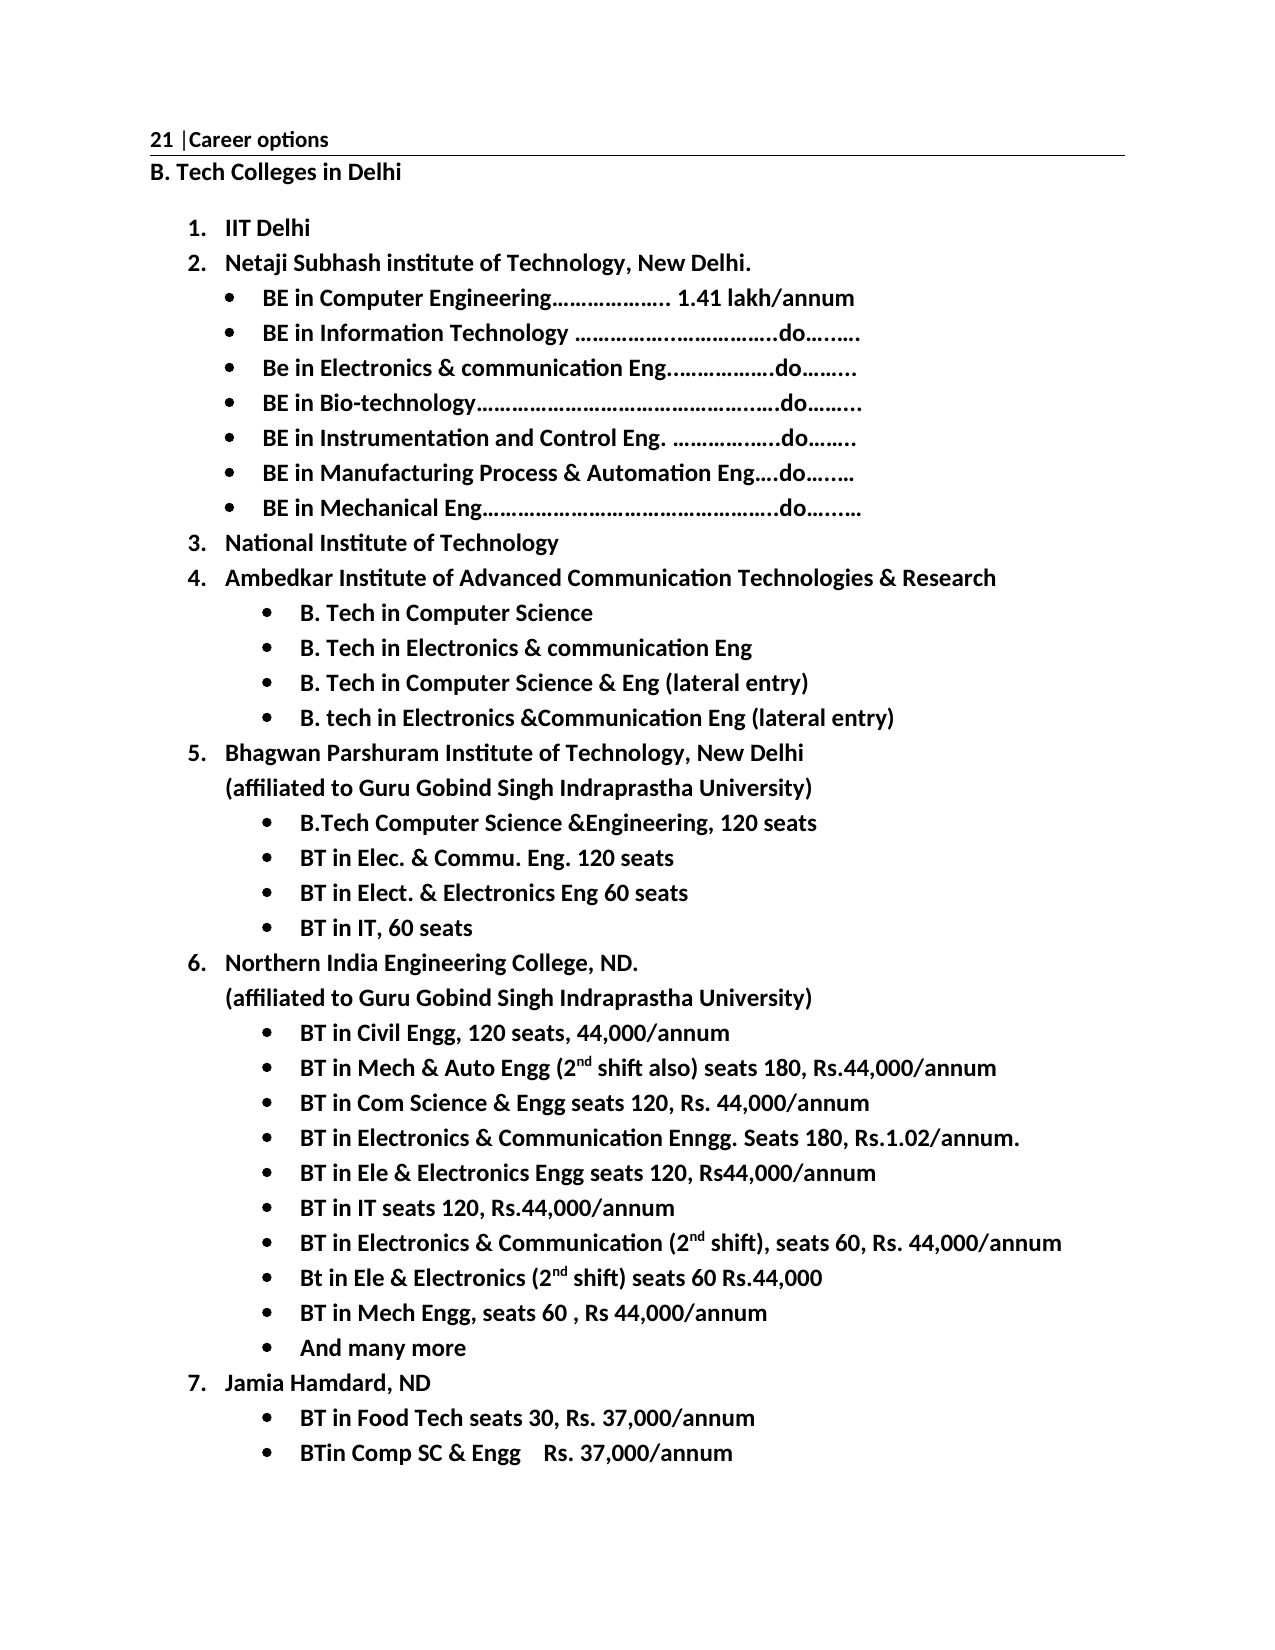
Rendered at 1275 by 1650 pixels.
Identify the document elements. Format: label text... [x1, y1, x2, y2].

list BE in Instrumentation and Control Eng. ………….…..do…….. [225, 422, 1125, 452]
list BE in Information Technology ……………..……………..do…..…. [225, 317, 1125, 347]
list Ambedkar Institute of Advanced Communication Technologies & Research [187, 562, 1125, 592]
list B.Tech Computer Science &Engineering, 120 seats [262, 807, 1125, 837]
list BT in Com Science & Engg seats 120, Rs. 44,000/annum [262, 1087, 1125, 1117]
text B. Tech Colleges in Delhi [150, 156, 1125, 187]
list Bhagwan Parshuram Institute of Technology, New Delhi [187, 737, 1125, 767]
list Be in Electronics & communication Eng..…………….do……... [225, 352, 1125, 382]
list BT in Elec. & Commu. Eng. 120 seats [262, 842, 1125, 872]
list BT in Food Tech seats 30, Rs. 37,000/annum [262, 1402, 1125, 1432]
list BT in Civil Engg, 120 seats, 44,000/annum [262, 1017, 1125, 1047]
list Netaji Subhash institute of Technology, New Delhi. [187, 247, 1125, 277]
list Bt in Ele & Electronics (2nd shift) seats 60 Rs.44,000 [262, 1262, 1125, 1292]
list BT in Elect. & Electronics Eng 60 seats [262, 877, 1125, 907]
list IIT Delhi [187, 212, 1125, 242]
list And many more [262, 1332, 1125, 1362]
list Jamia Hamdard, ND [187, 1367, 1125, 1397]
list BT in IT seats 120, Rs.44,000/annum [262, 1192, 1125, 1222]
list BE in Mechanical Eng…………………………………………..do…...… [225, 492, 1125, 522]
list BT in IT, 60 seats [262, 912, 1125, 942]
list (affiliated to Guru Gobind Singh Indraprastha University) [225, 982, 1125, 1012]
list BT in Ele & Electronics Engg seats 120, Rs44,000/annum [262, 1157, 1125, 1187]
list BT in Electronics & Communication (2nd shift), seats 60, Rs. 44,000/annum [262, 1227, 1125, 1257]
list Northern India Engineering College, ND. [187, 947, 1125, 977]
list B. tech in Electronics &Communication Eng (lateral entry) [262, 702, 1125, 732]
list B. Tech in Computer Science [262, 597, 1125, 627]
list BE in Computer Engineering……………….. 1.41 lakh/annum [225, 282, 1125, 312]
list BT in Mech Engg, seats 60 , Rs 44,000/annum [262, 1297, 1125, 1327]
list (affiliated to Guru Gobind Singh Indraprastha University) [225, 772, 1125, 802]
list B. Tech in Computer Science & Eng (lateral entry) [262, 667, 1125, 697]
list BTin Comp SC & Engg Rs. 37,000/annum [262, 1437, 1125, 1467]
list BE in Bio-technology………………………………………..….do……... [225, 387, 1125, 417]
list BT in Mech & Auto Engg (2nd shift also) seats 180, Rs.44,000/annum [262, 1052, 1125, 1082]
list BT in Electronics & Communication Enngg. Seats 180, Rs.1.02/annum. [262, 1122, 1125, 1152]
list B. Tech in Electronics & communication Eng [262, 632, 1125, 662]
list National Institute of Technology [187, 527, 1125, 557]
list BE in Manufacturing Process & Automation Eng….do…..… [225, 457, 1125, 487]
